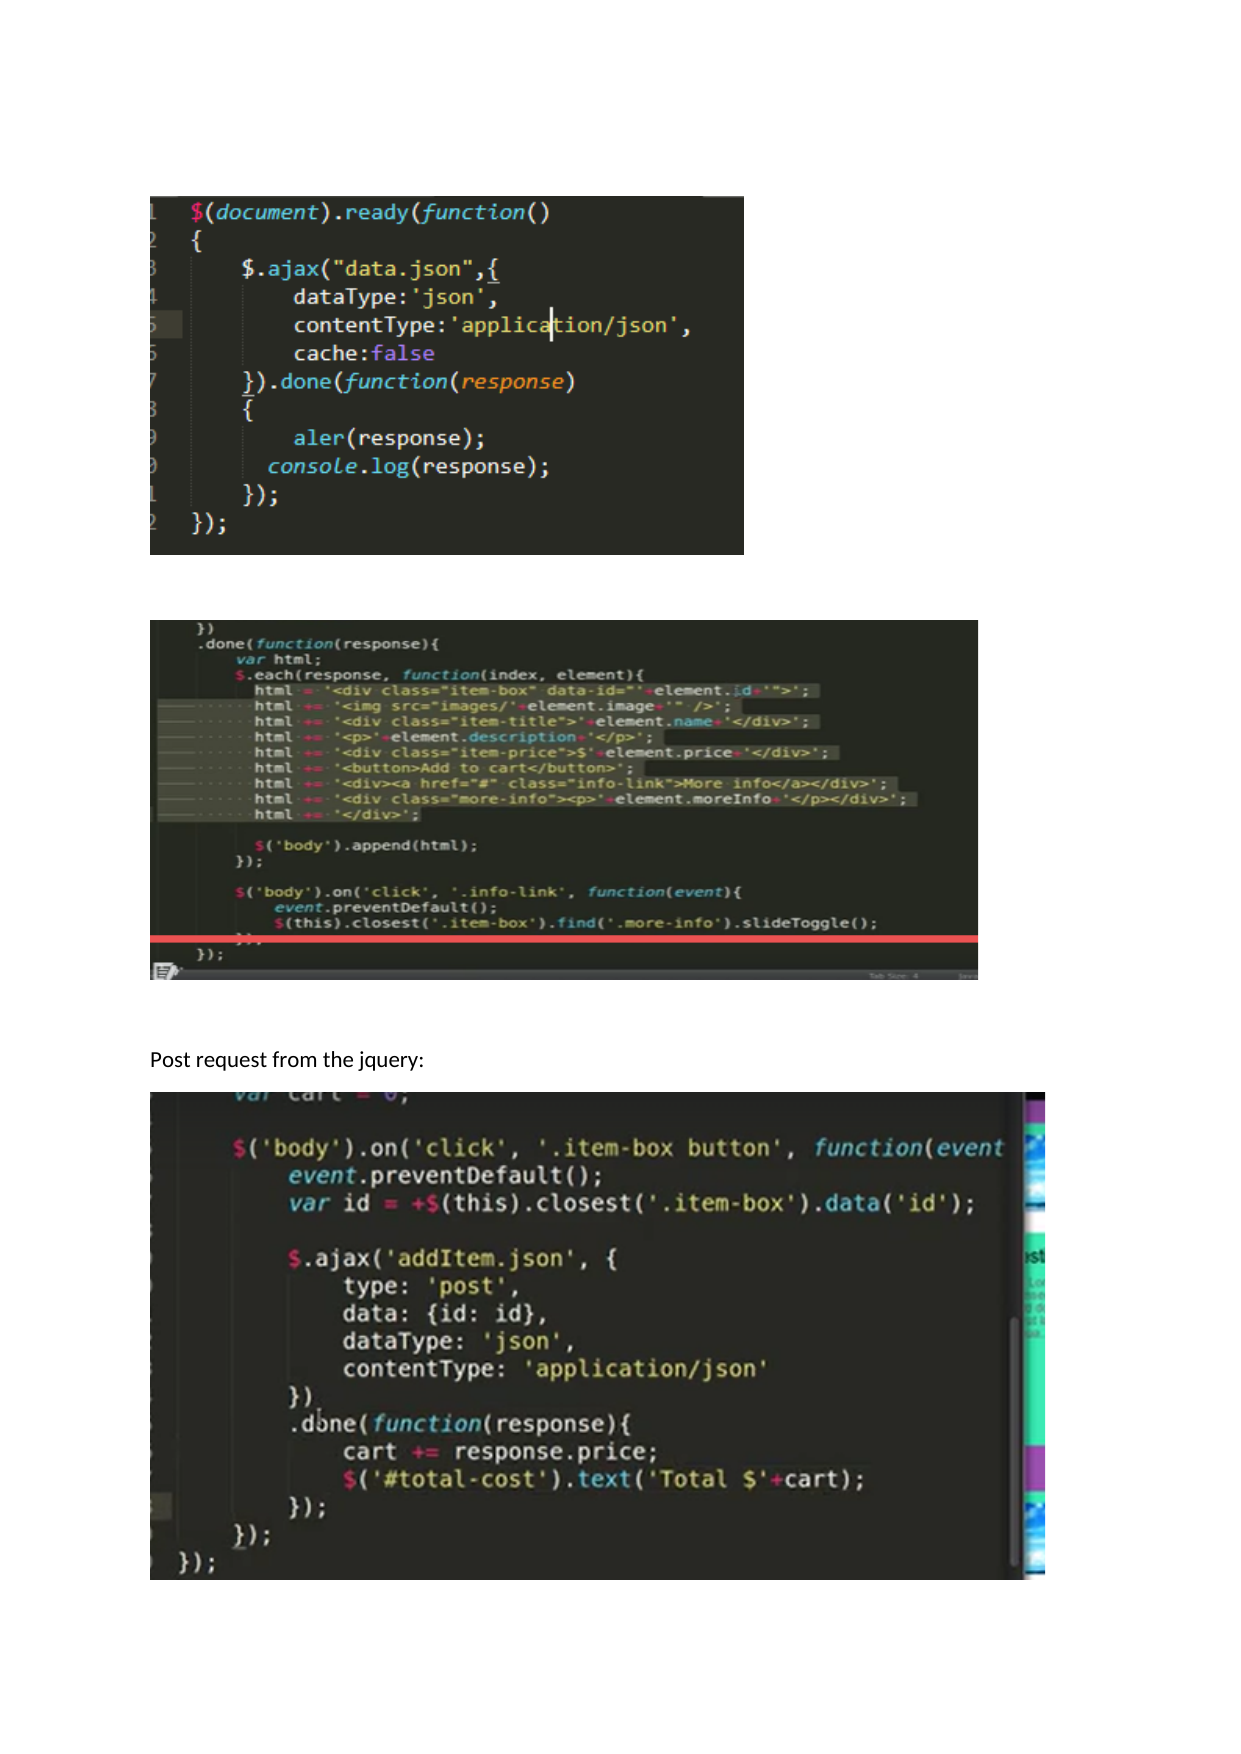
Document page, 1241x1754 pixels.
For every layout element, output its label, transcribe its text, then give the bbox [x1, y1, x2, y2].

picture [150, 196, 744, 555]
picture [150, 1092, 1046, 1580]
text Post request from the jquery: [150, 1046, 1090, 1073]
picture [150, 620, 979, 980]
